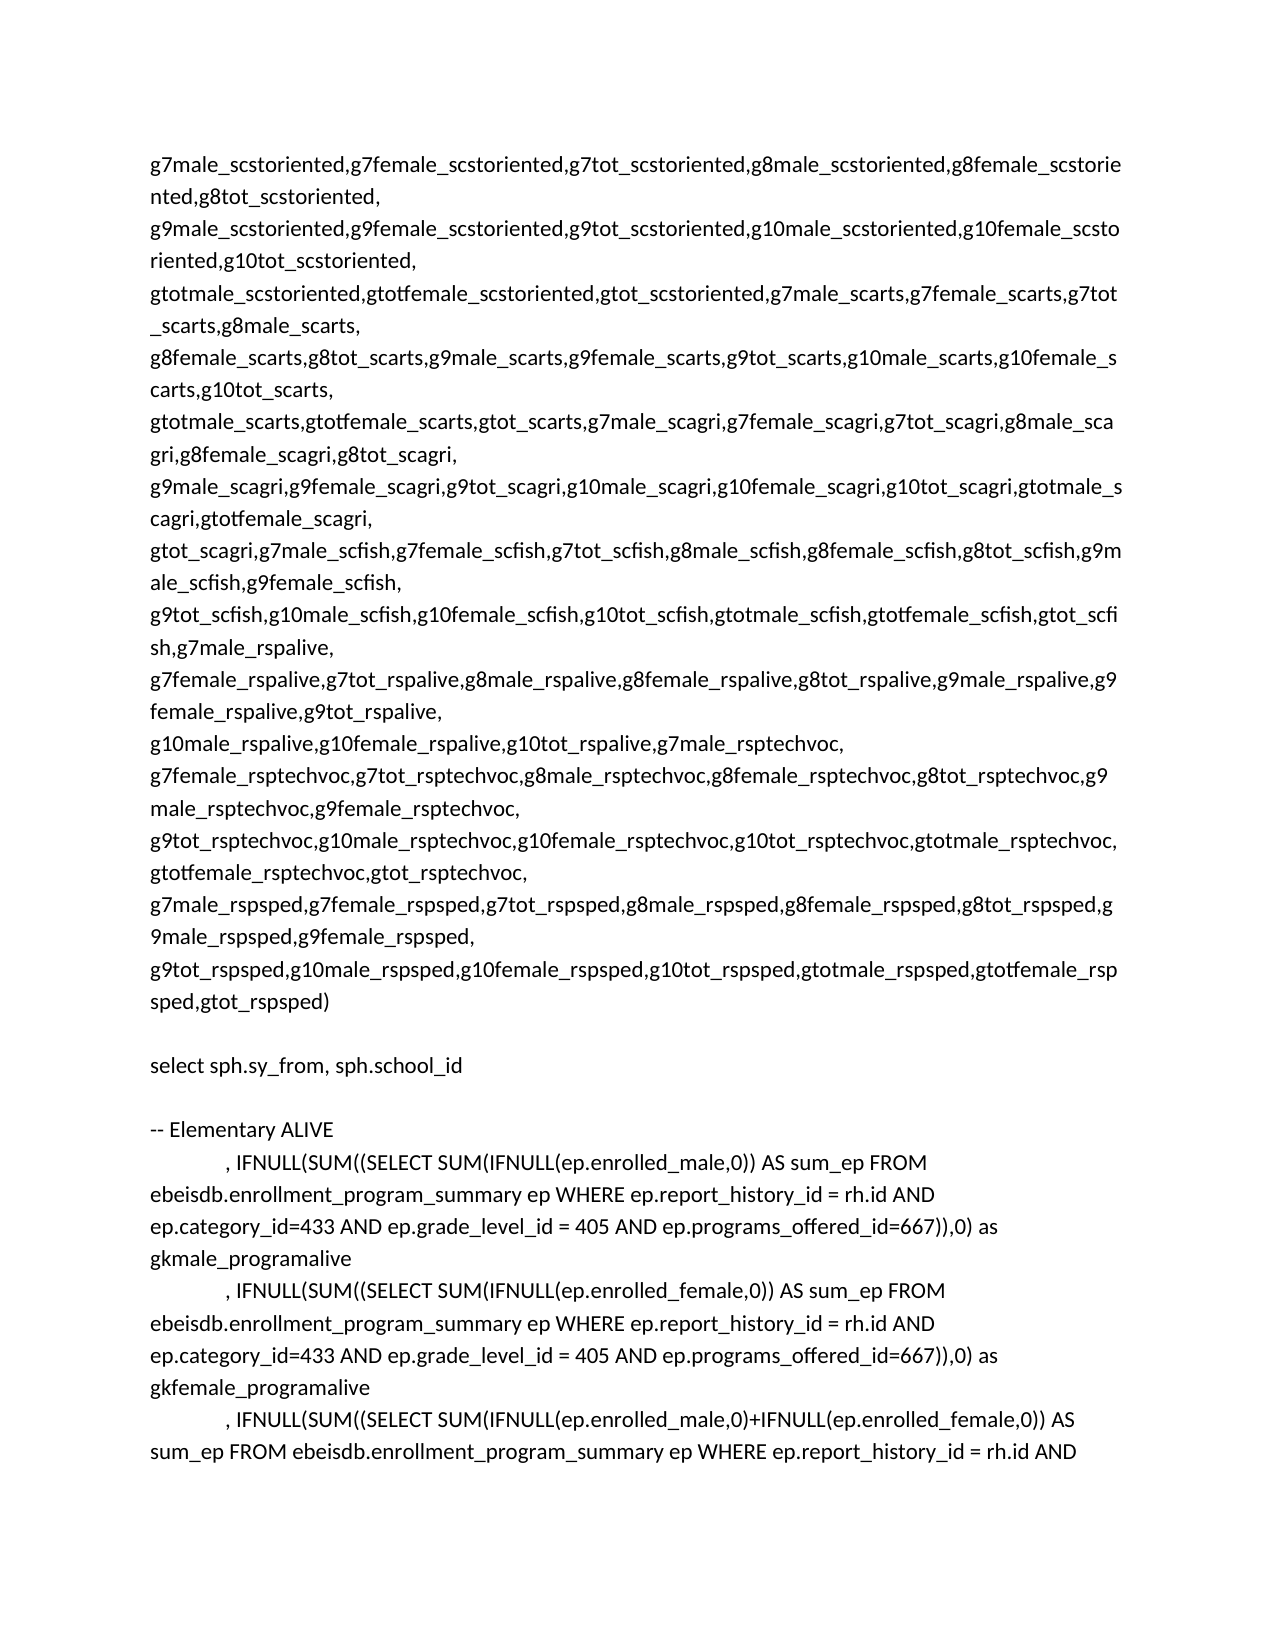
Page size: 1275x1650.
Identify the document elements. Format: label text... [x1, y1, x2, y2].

text , IFNULL(SUM((SELECT SUM(IFNULL(ep.enrolled_male,0)) AS sum_ep FROM ebeisdb.enrollment_program_summary ep WHERE ep.report_history_id = rh.id AND ep.category_id=433 AND ep.grade_level_id = 405 AND ep.programs_offered_id=667)),0) as gkmale_programalive [150, 1148, 1125, 1272]
text select sph.sy_from, sph.school_id [150, 1051, 1125, 1079]
text gtotmale_scarts,gtotfemale_scarts,gtot_scarts,g7male_scagri,g7female_scagri,g7tot_scagri,g8male_scagri,g8female_scagri,g8tot_scagri, [150, 407, 1125, 468]
text g9male_scstoriented,g9female_scstoriented,g9tot_scstoriented,g10male_scstoriented,g10female_scstoriented,g10tot_scstoriented, [150, 214, 1125, 274]
text gtotmale_scstoriented,gtotfemale_scstoriented,gtot_scstoriented,g7male_scarts,g7female_scarts,g7tot_scarts,g8male_scarts, [150, 279, 1125, 339]
text g7female_rsptechvoc,g7tot_rsptechvoc,g8male_rsptechvoc,g8female_rsptechvoc,g8tot_rsptechvoc,g9male_rsptechvoc,g9female_rsptechvoc, [150, 762, 1125, 822]
text g7male_scstoriented,g7female_scstoriented,g7tot_scstoriented,g8male_scstoriented,g8female_scstoriented,g8tot_scstoriented, [150, 150, 1125, 210]
text g10male_rspalive,g10female_rspalive,g10tot_rspalive,g7male_rsptechvoc, [150, 729, 1125, 757]
text g9tot_rsptechvoc,g10male_rsptechvoc,g10female_rsptechvoc,g10tot_rsptechvoc,gtotmale_rsptechvoc,gtotfemale_rsptechvoc,gtot_rsptechvoc, [150, 826, 1125, 886]
text g7female_rspalive,g7tot_rspalive,g8male_rspalive,g8female_rspalive,g8tot_rspalive,g9male_rspalive,g9female_rspalive,g9tot_rspalive, [150, 665, 1125, 725]
text , IFNULL(SUM((SELECT SUM(IFNULL(ep.enrolled_female,0)) AS sum_ep FROM ebeisdb.enrollment_program_summary ep WHERE ep.report_history_id = rh.id AND ep.category_id=433 AND ep.grade_level_id = 405 AND ep.programs_offered_id=667)),0) as gkfemale_programalive [150, 1277, 1125, 1401]
text g7male_rspsped,g7female_rspsped,g7tot_rspsped,g8male_rspsped,g8female_rspsped,g8tot_rspsped,g9male_rspsped,g9female_rspsped, [150, 890, 1125, 951]
text -- Elementary ALIVE [150, 1116, 1125, 1144]
text g9tot_scfish,g10male_scfish,g10female_scfish,g10tot_scfish,gtotmale_scfish,gtotfemale_scfish,gtot_scfish,g7male_rspalive, [150, 601, 1125, 661]
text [150, 1405, 1125, 1466]
text gtot_scagri,g7male_scfish,g7female_scfish,g7tot_scfish,g8male_scfish,g8female_scfish,g8tot_scfish,g9male_scfish,g9female_scfish, [150, 536, 1125, 596]
text g9tot_rspsped,g10male_rspsped,g10female_rspsped,g10tot_rspsped,gtotmale_rspsped,gtotfemale_rspsped,gtot_rspsped) [150, 955, 1125, 1015]
text g8female_scarts,g8tot_scarts,g9male_scarts,g9female_scarts,g9tot_scarts,g10male_scarts,g10female_scarts,g10tot_scarts, [150, 343, 1125, 403]
text g9male_scagri,g9female_scagri,g9tot_scagri,g10male_scagri,g10female_scagri,g10tot_scagri,gtotmale_scagri,gtotfemale_scagri, [150, 472, 1125, 532]
